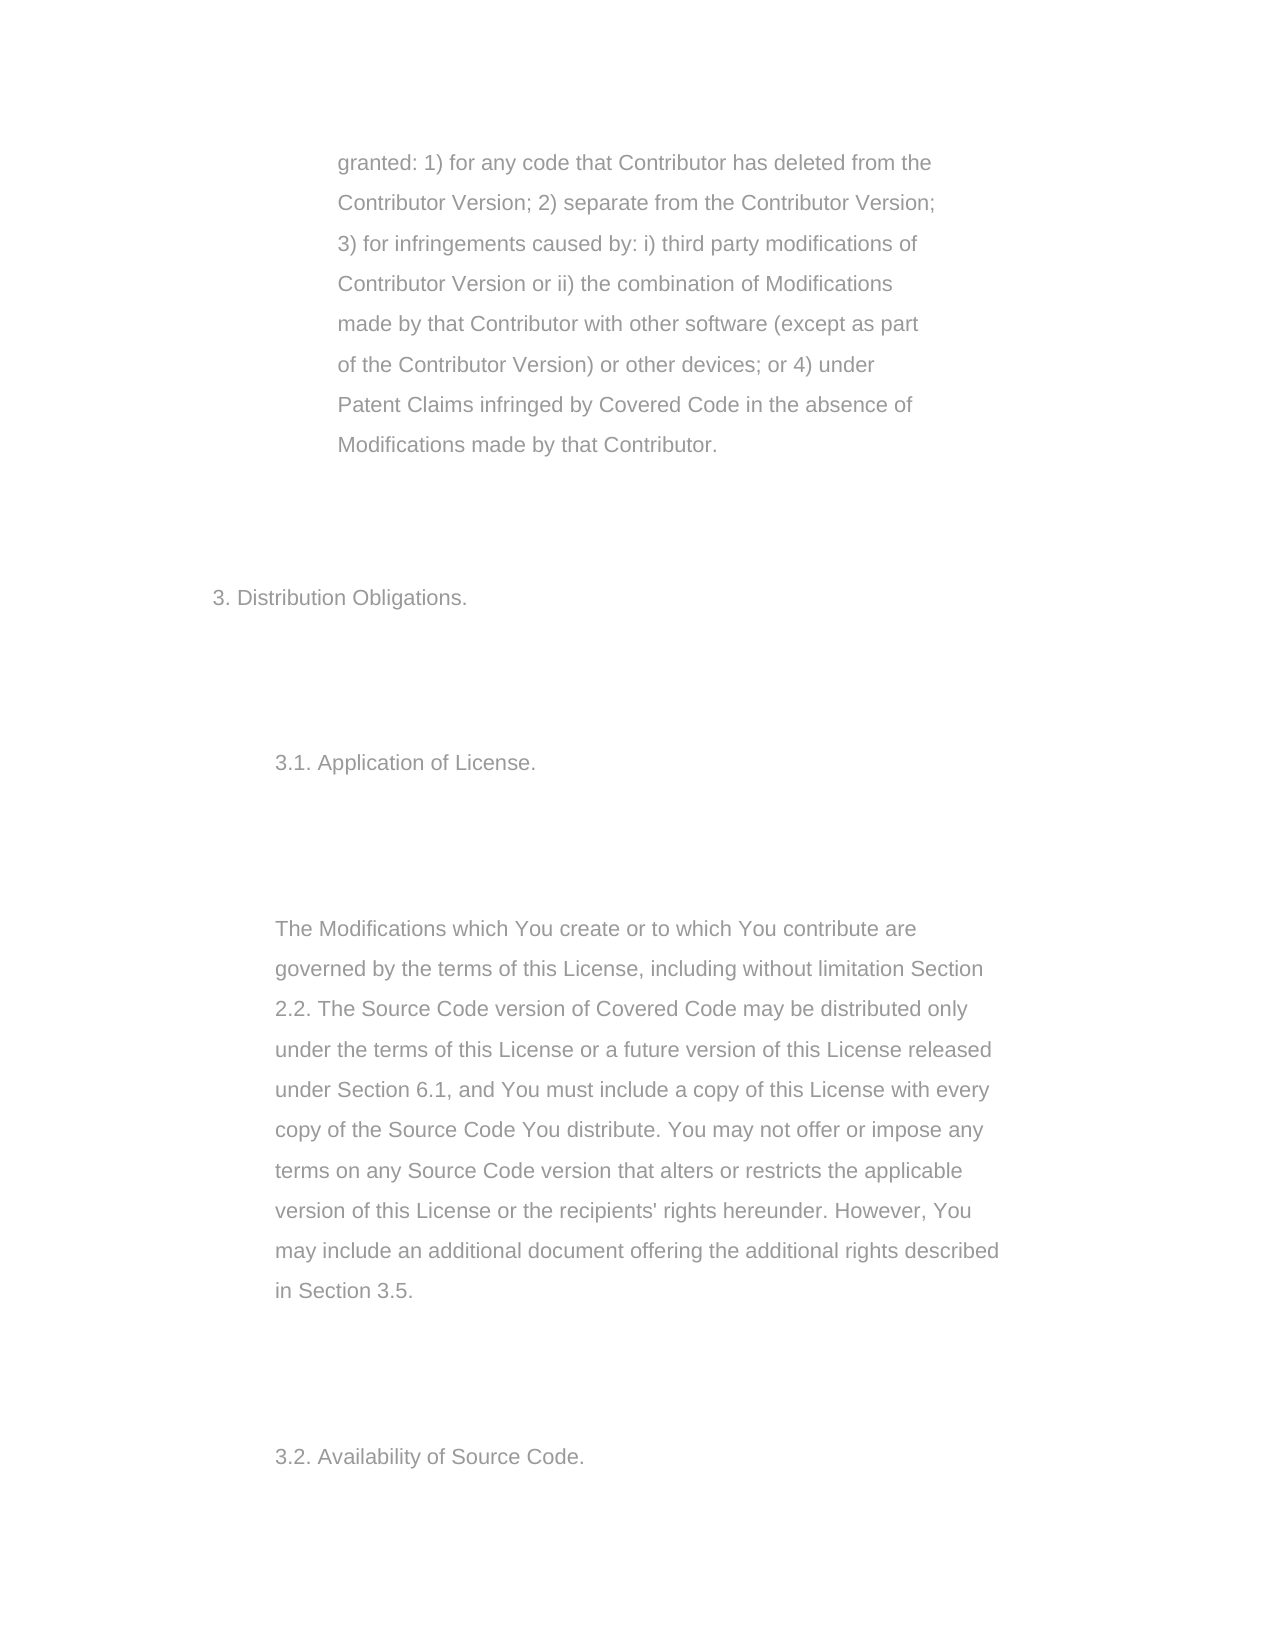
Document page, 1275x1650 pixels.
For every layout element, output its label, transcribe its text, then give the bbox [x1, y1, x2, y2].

text 3. Distribution Obligations. [212, 585, 1062, 610]
text The Modifications which You create or to which You contribute are governed by the terms of this License, including without limitation Section 2.2. The Source Code version of Covered Code may be distributed only under the terms of this License or a future version of this License released under Section 6.1, and You must include a copy of this License with every copy of the Source Code You distribute. You may not offer or impose any terms on any Source Code version that alters or restricts the applicable version of this License or the recipients' rights hereunder. However, You may include an additional document offering the additional rights described in Section 3.5. [275, 916, 1000, 1304]
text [337, 150, 937, 457]
text 3.2. Availability of Source Code. [275, 1444, 1000, 1469]
text 3.1. Application of License. [275, 750, 1000, 776]
